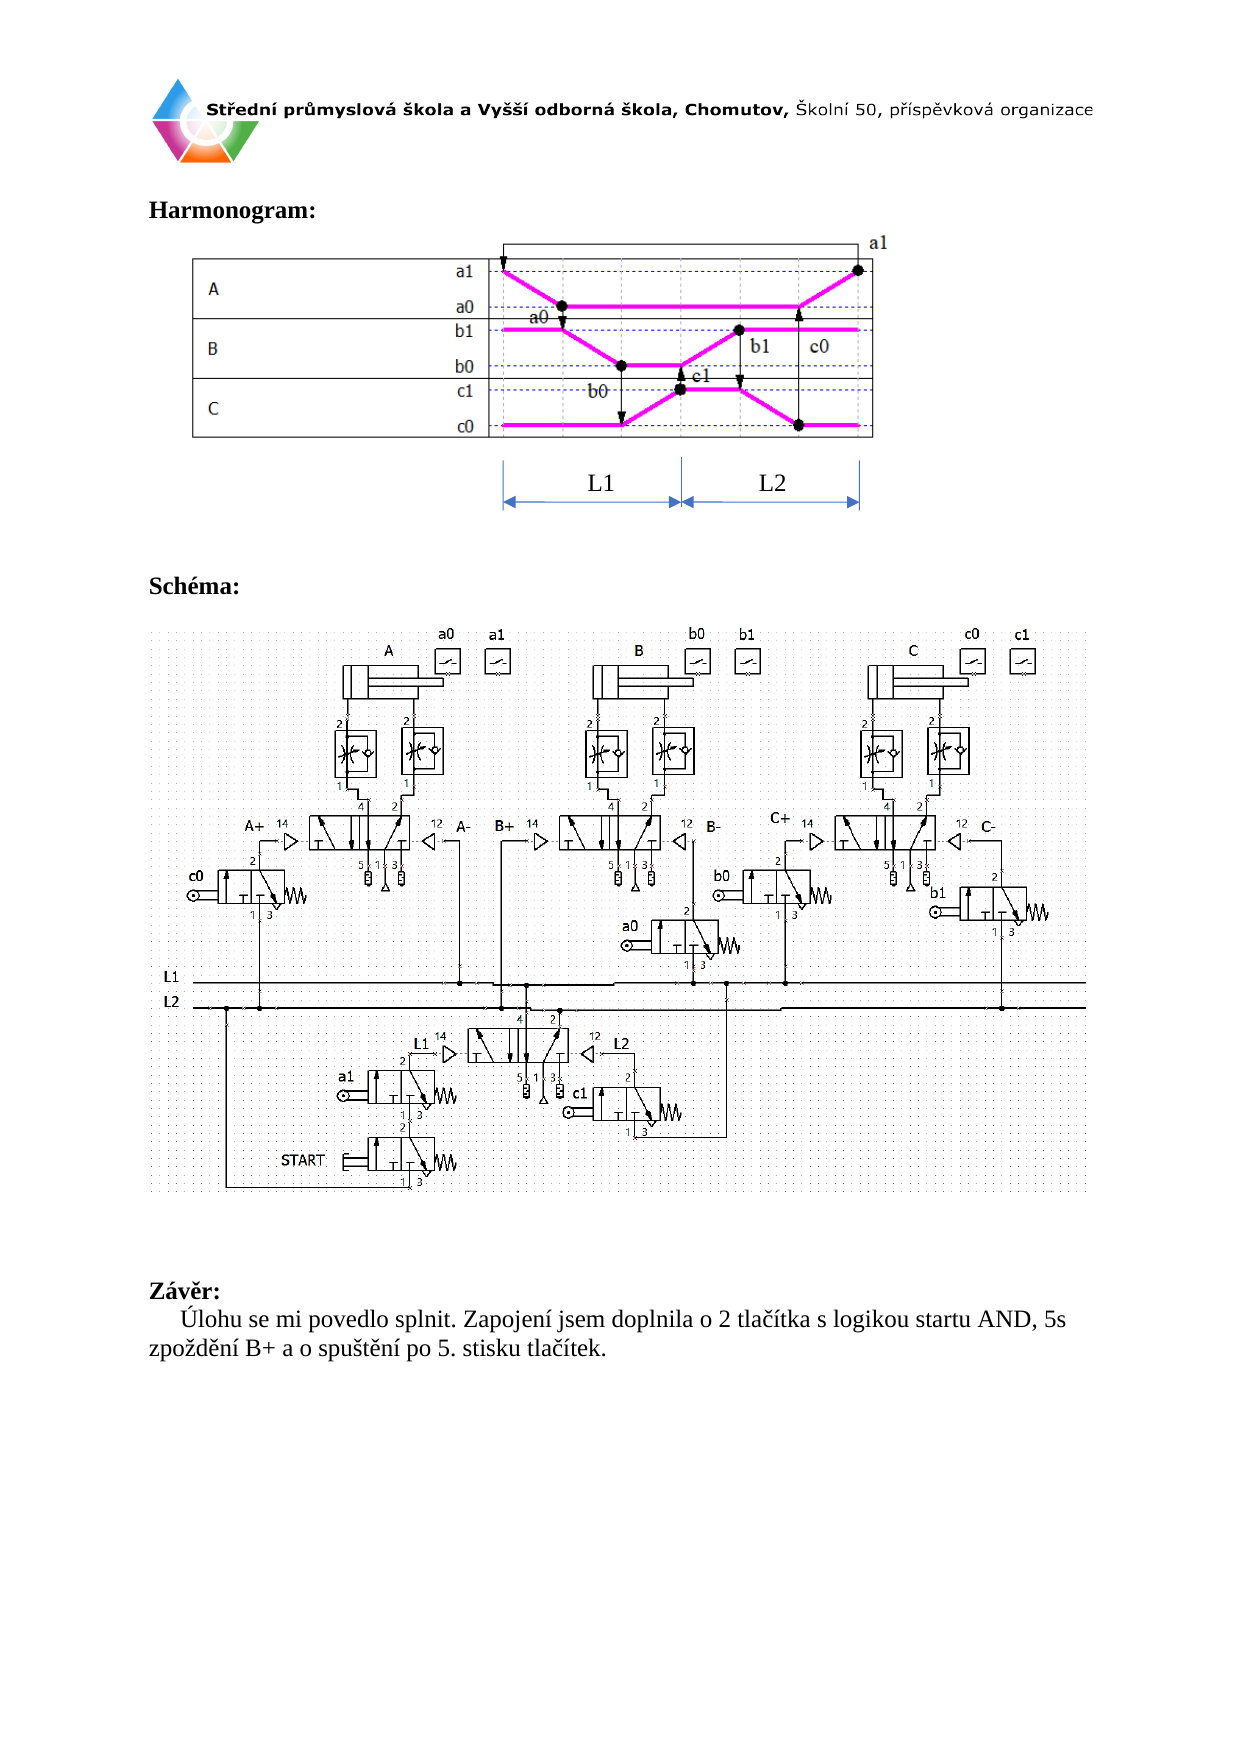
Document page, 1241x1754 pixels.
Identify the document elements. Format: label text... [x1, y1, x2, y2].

text Závěr: [148, 1276, 1092, 1304]
text Schéma: [148, 571, 1092, 600]
picture [148, 73, 1093, 170]
picture [186, 229, 892, 444]
text Úlohu se mi povedlo splnit. Zapojení jsem doplnila o 2 tlačítka s logikou startu AND, 5s zpoždění B+ a o spuštění po 5. stisku tlačítek. [148, 1304, 1092, 1362]
text Harmonogram: [148, 195, 1092, 224]
picture [148, 624, 1093, 1196]
